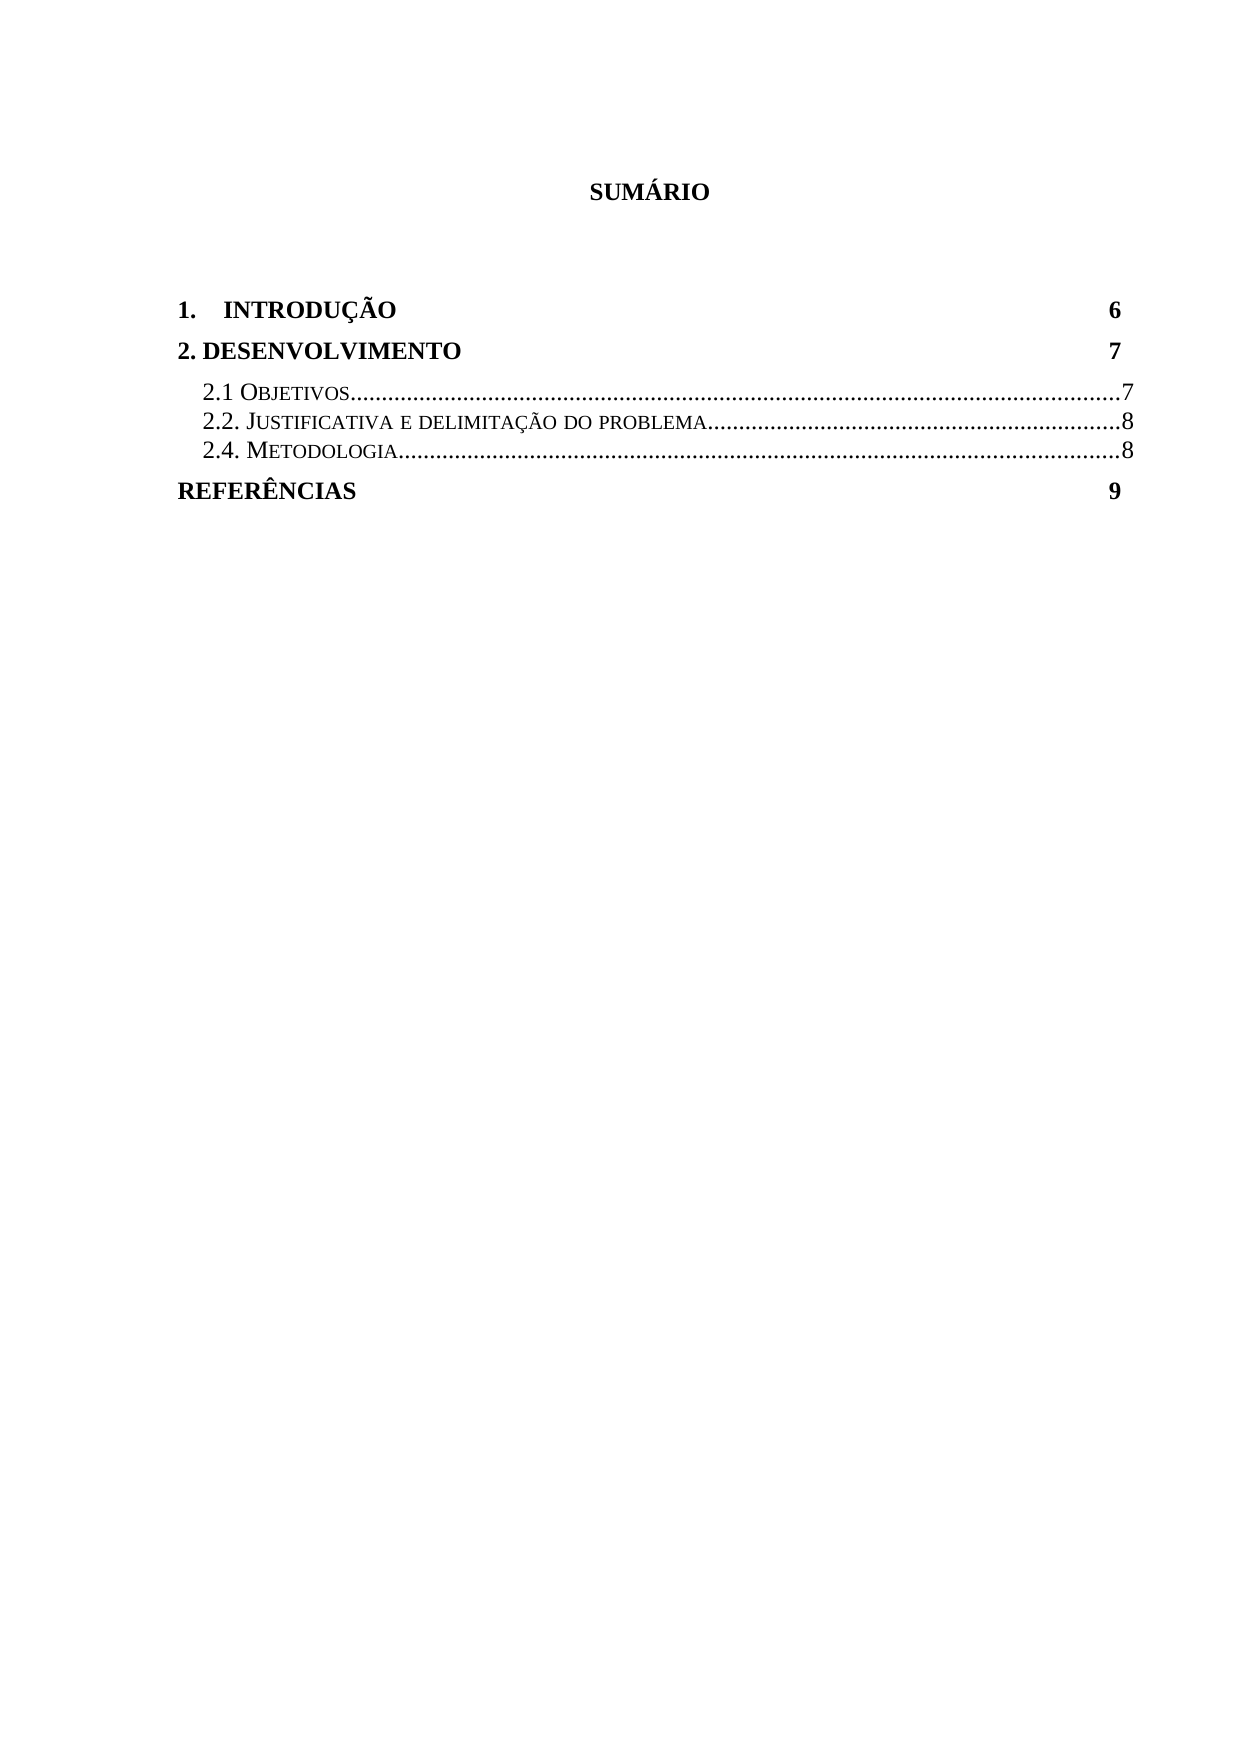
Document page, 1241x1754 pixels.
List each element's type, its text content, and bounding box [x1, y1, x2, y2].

text SUMÁRIO [177, 177, 1122, 206]
